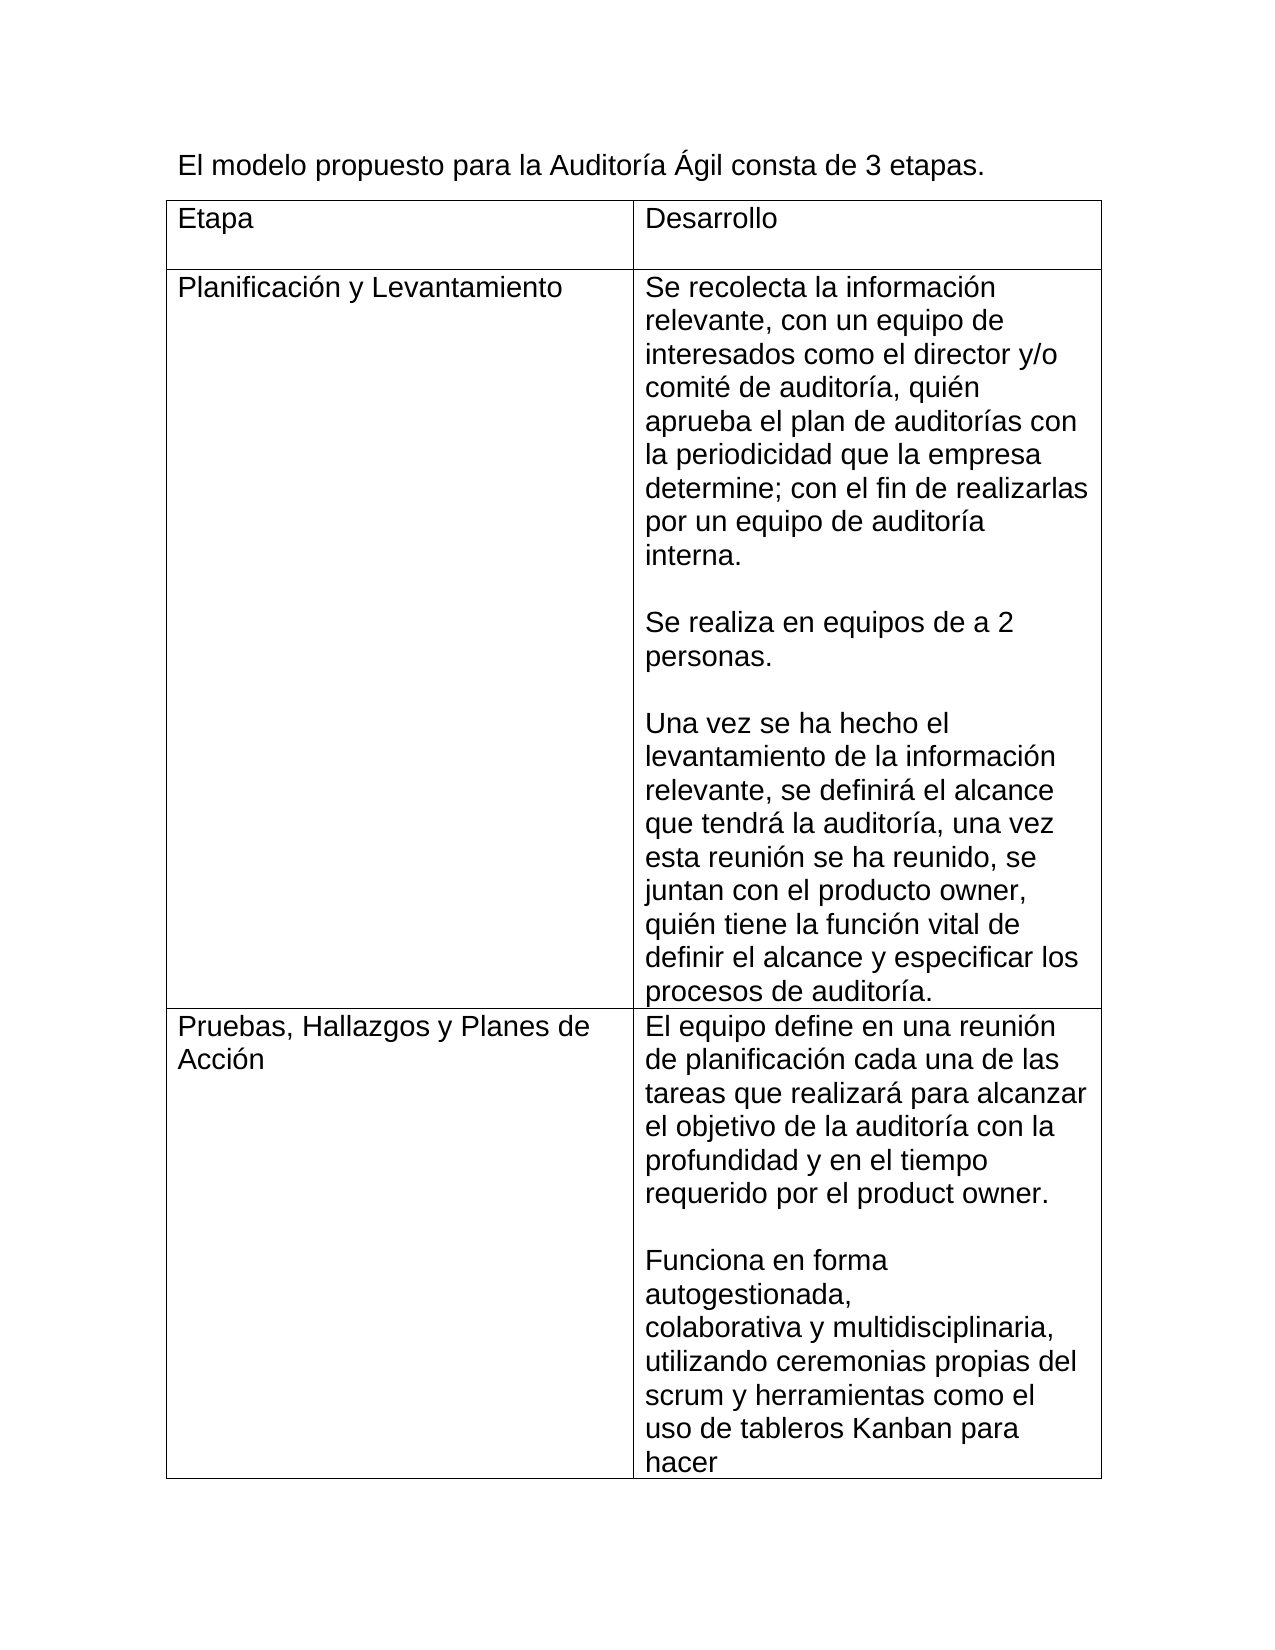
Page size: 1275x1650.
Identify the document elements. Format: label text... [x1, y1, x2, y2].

table_cell Planificación y Levantamiento [167, 270, 633, 1007]
table_header Desarrollo [634, 201, 1101, 268]
table_header Etapa [167, 201, 633, 268]
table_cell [634, 1009, 1101, 1478]
table_cell Se recolecta la información relevante, con un equipo de interesados como el director y/o comité de auditoría, quién aprueba el plan de auditorías con la periodicidad que la empresa determine; con el fin de realizarlas por un equipo de auditoría interna. Se realiza en equipos de a 2 personas. Una vez se ha hecho el levantamiento de la información relevante, se definirá el alcance que tendrá la auditoría, una vez esta reunión se ha reunido, se juntan con el producto owner, quién tiene la función vital de definir el alcance y especificar los procesos de auditoría. [634, 270, 1101, 1007]
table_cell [167, 1009, 633, 1478]
text El modelo propuesto para la Auditoría Ágil consta de 3 etapas. [177, 148, 1098, 181]
